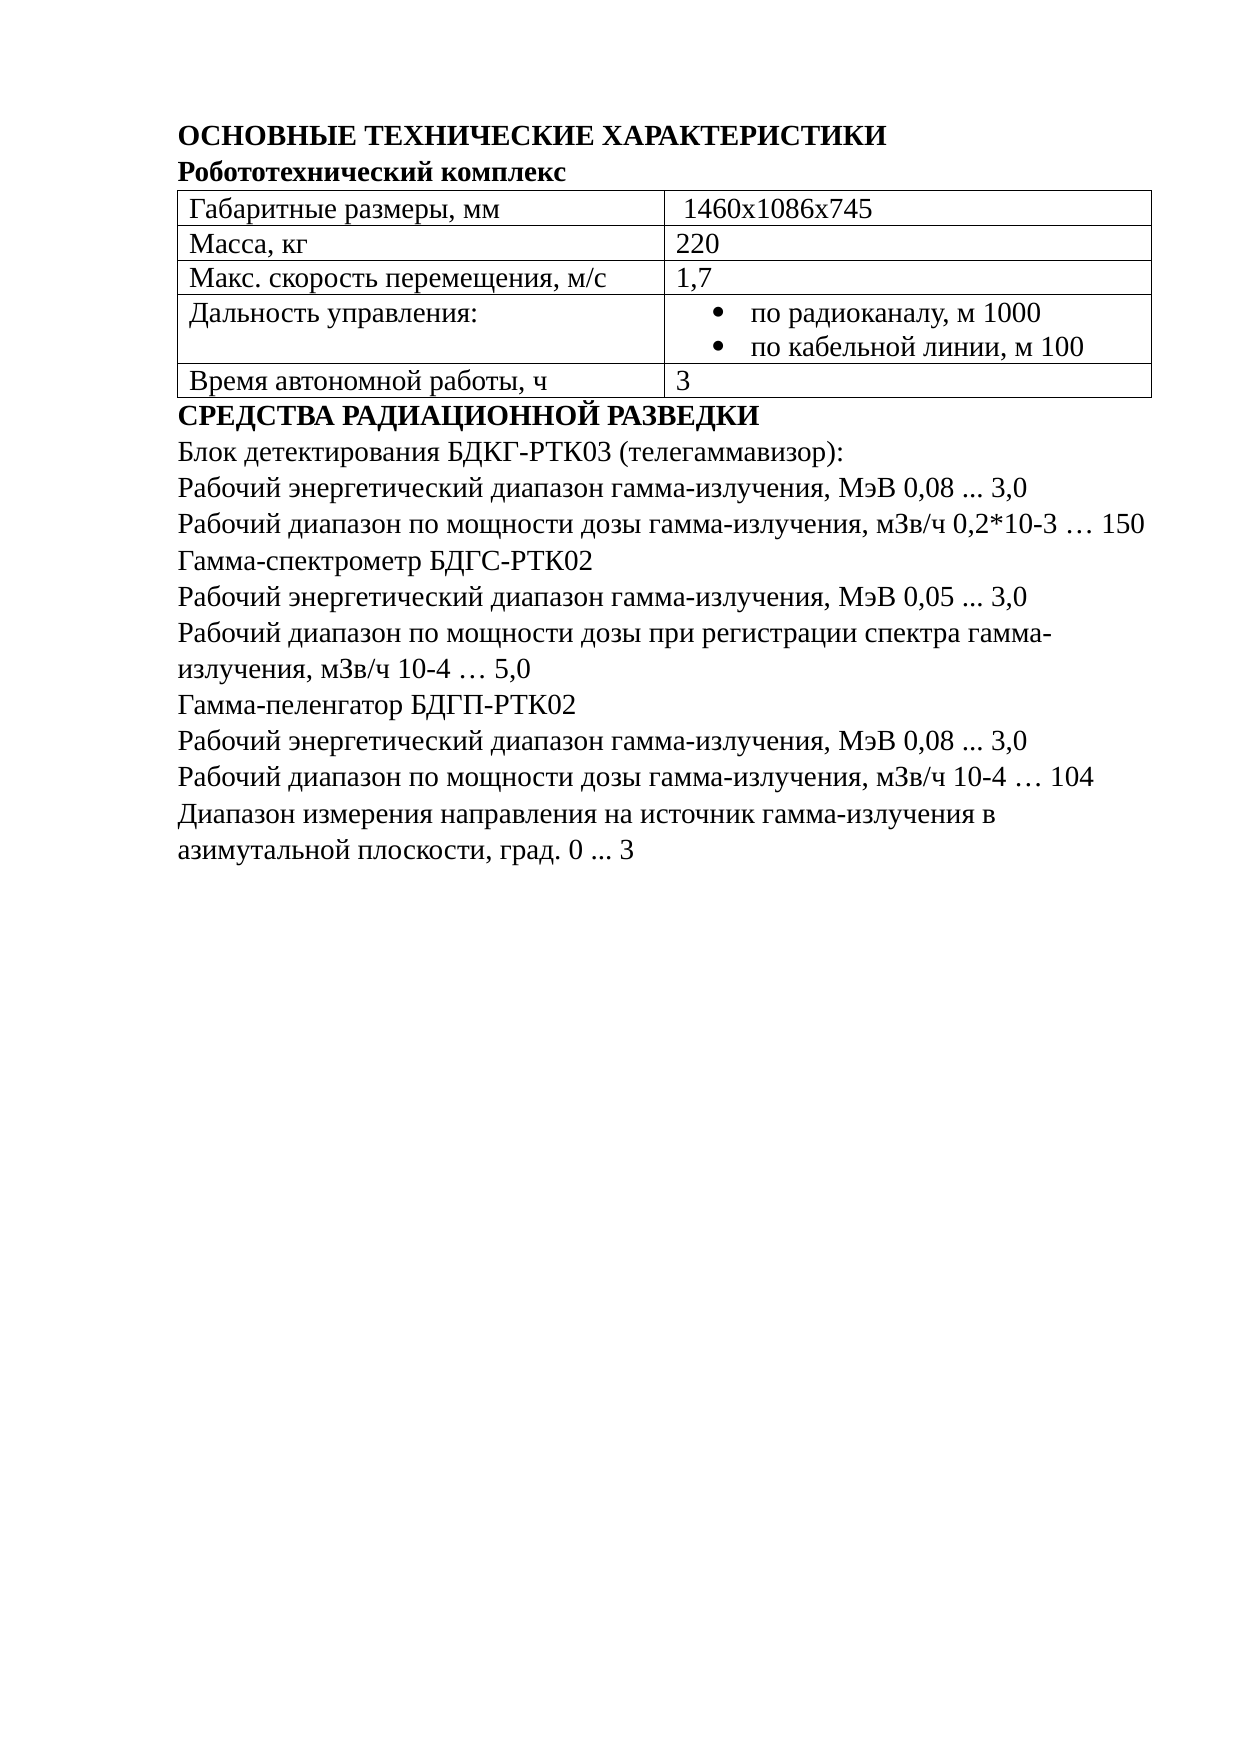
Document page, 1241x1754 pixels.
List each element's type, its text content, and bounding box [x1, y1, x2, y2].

table_cell Макс. скорость перемещения, м/с [178, 261, 664, 294]
table_cell 220 [665, 226, 1151, 259]
text Рабочий энергетический диапазон гамма-излучения, МэВ 0,05 ... 3,0 [177, 579, 1152, 612]
table_cell 3 [665, 364, 1151, 397]
table_cell Дальность управления: [178, 295, 664, 362]
table_cell Время автономной работы, ч [178, 364, 664, 397]
text Робототехнический комплекс [177, 154, 1152, 188]
table_cell Масса, кг [178, 226, 664, 259]
table_header Габаритные размеры, мм [178, 191, 664, 225]
text ОСНОВНЫЕ ТЕХНИЧЕСКИЕ ХАРАКТЕРИСТИКИ [177, 118, 1152, 152]
text СРЕДСТВА РАДИАЦИОННОЙ РАЗВЕДКИ [177, 398, 1152, 432]
text Рабочий энергетический диапазон гамма-излучения, МэВ 0,08 ... 3,0 [177, 470, 1152, 504]
text Диапазон измерения направления на источник гамма-излучения в азимутальной плоскости, град. 0 ... 3 [177, 796, 1152, 865]
text Рабочий энергетический диапазон гамма-излучения, МэВ 0,08 ... 3,0 [177, 723, 1152, 757]
text Гамма-пеленгатор БДГП-РТК02 [177, 687, 1152, 721]
table_cell 1,7 [665, 261, 1151, 294]
text Блок детектирования БДКГ-РТК03 (телегаммавизор): [177, 434, 1152, 468]
text Гамма-спектрометр БДГС-РТК02 [177, 543, 1152, 576]
table_cell по радиоканалу, м 1000 по кабельной линии, м 100 [665, 295, 1151, 362]
text Рабочий диапазон по мощности дозы гамма-излучения, мЗв/ч 10-4 … 104 [177, 759, 1152, 793]
table_header 1460х1086х745 [665, 191, 1151, 225]
text Рабочий диапазон по мощности дозы гамма-излучения, мЗв/ч 0,2*10-3 … 150 [177, 507, 1152, 540]
text Рабочий диапазон по мощности дозы при регистрации спектра гамма-излучения, мЗв/ч 10-4 … 5,0 [177, 615, 1152, 685]
